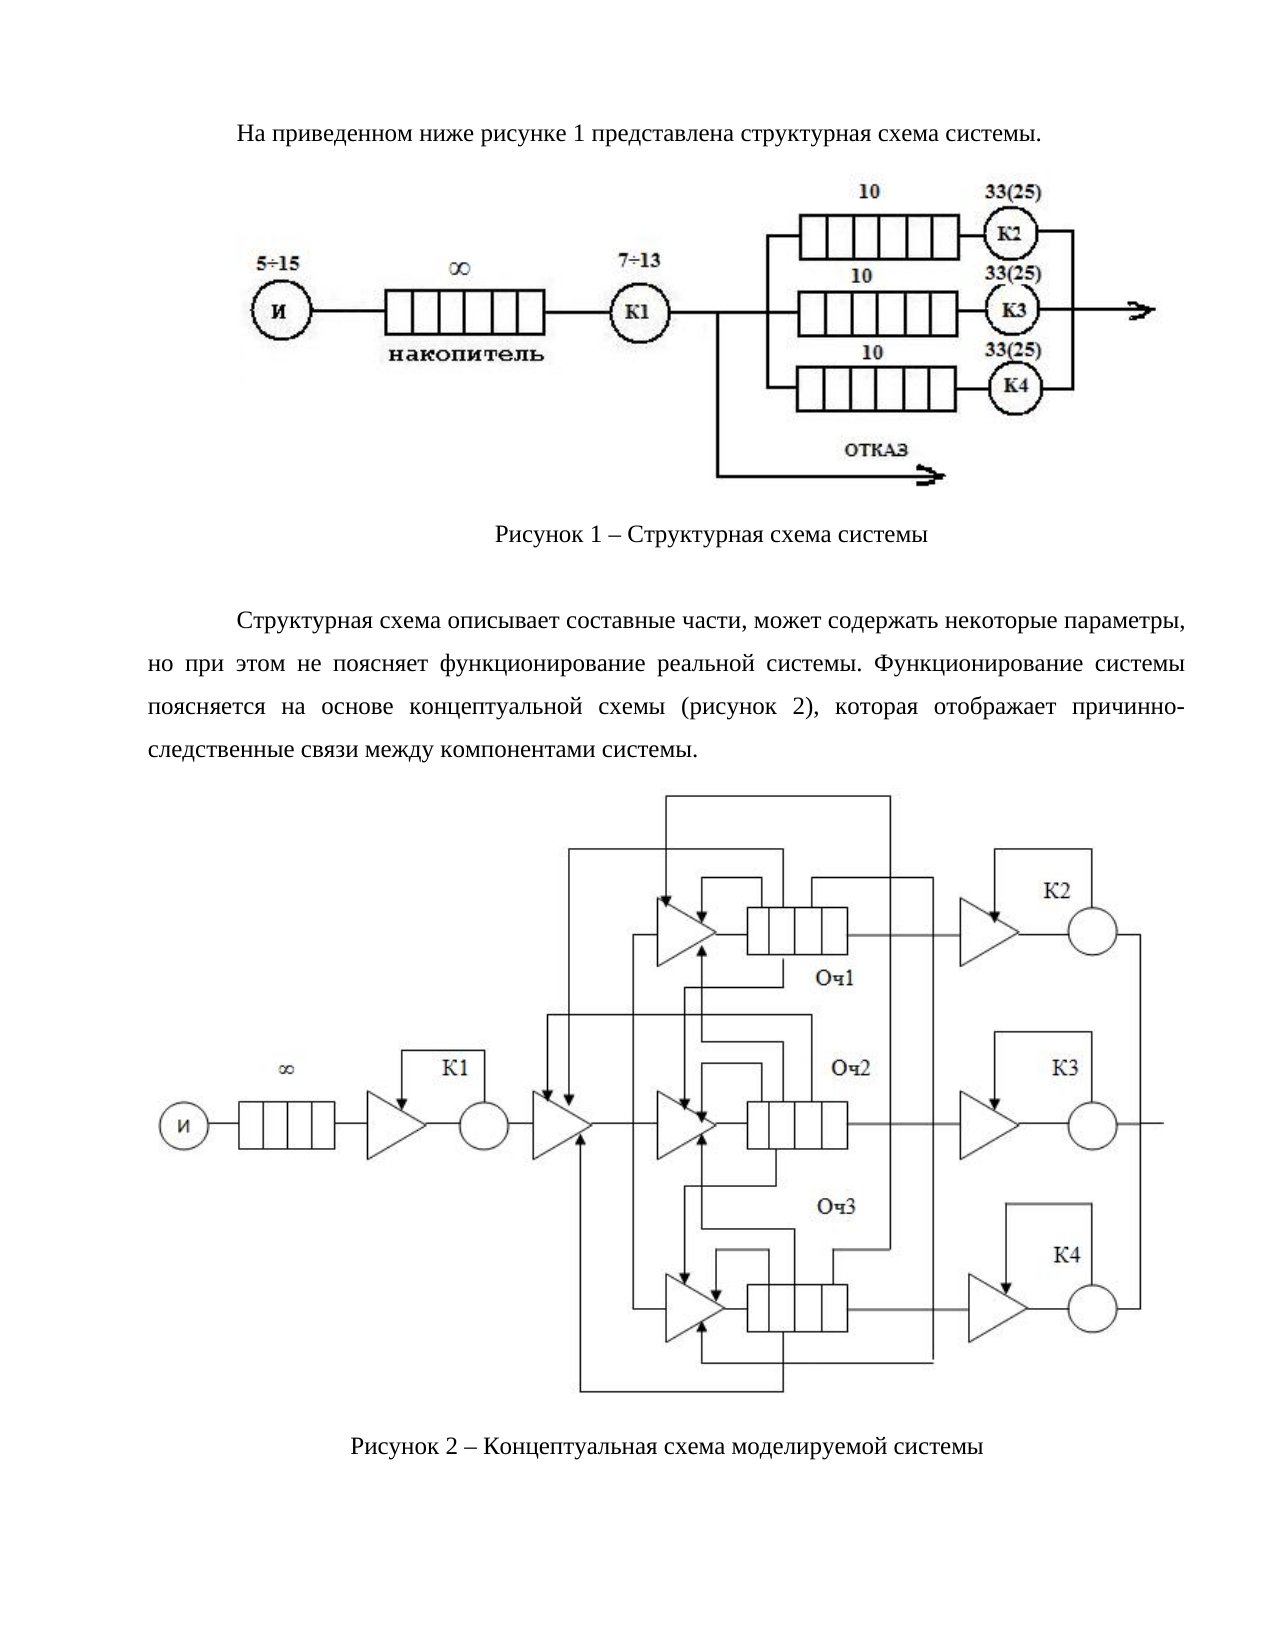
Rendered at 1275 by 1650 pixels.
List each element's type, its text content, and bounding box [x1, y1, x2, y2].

picture [236, 161, 1180, 505]
text Структурная схема описывает составные части, может содержать некоторые параметры, но при этом не поясняет функционирование реальной системы. Функционирование системы поясняется на основе концептуальной схемы (рисунок 2), которая отображает причинно-следственные связи между компонентами системы. [148, 605, 1186, 763]
text Рисунок 1 – Структурная схема системы [148, 519, 1186, 548]
text Рисунок 2 – Концептуальная схема моделируемой системы [148, 1431, 1186, 1459]
picture [147, 777, 1187, 1417]
text На приведенном ниже рисунке 1 представлена структурная схема системы. [148, 118, 1186, 147]
